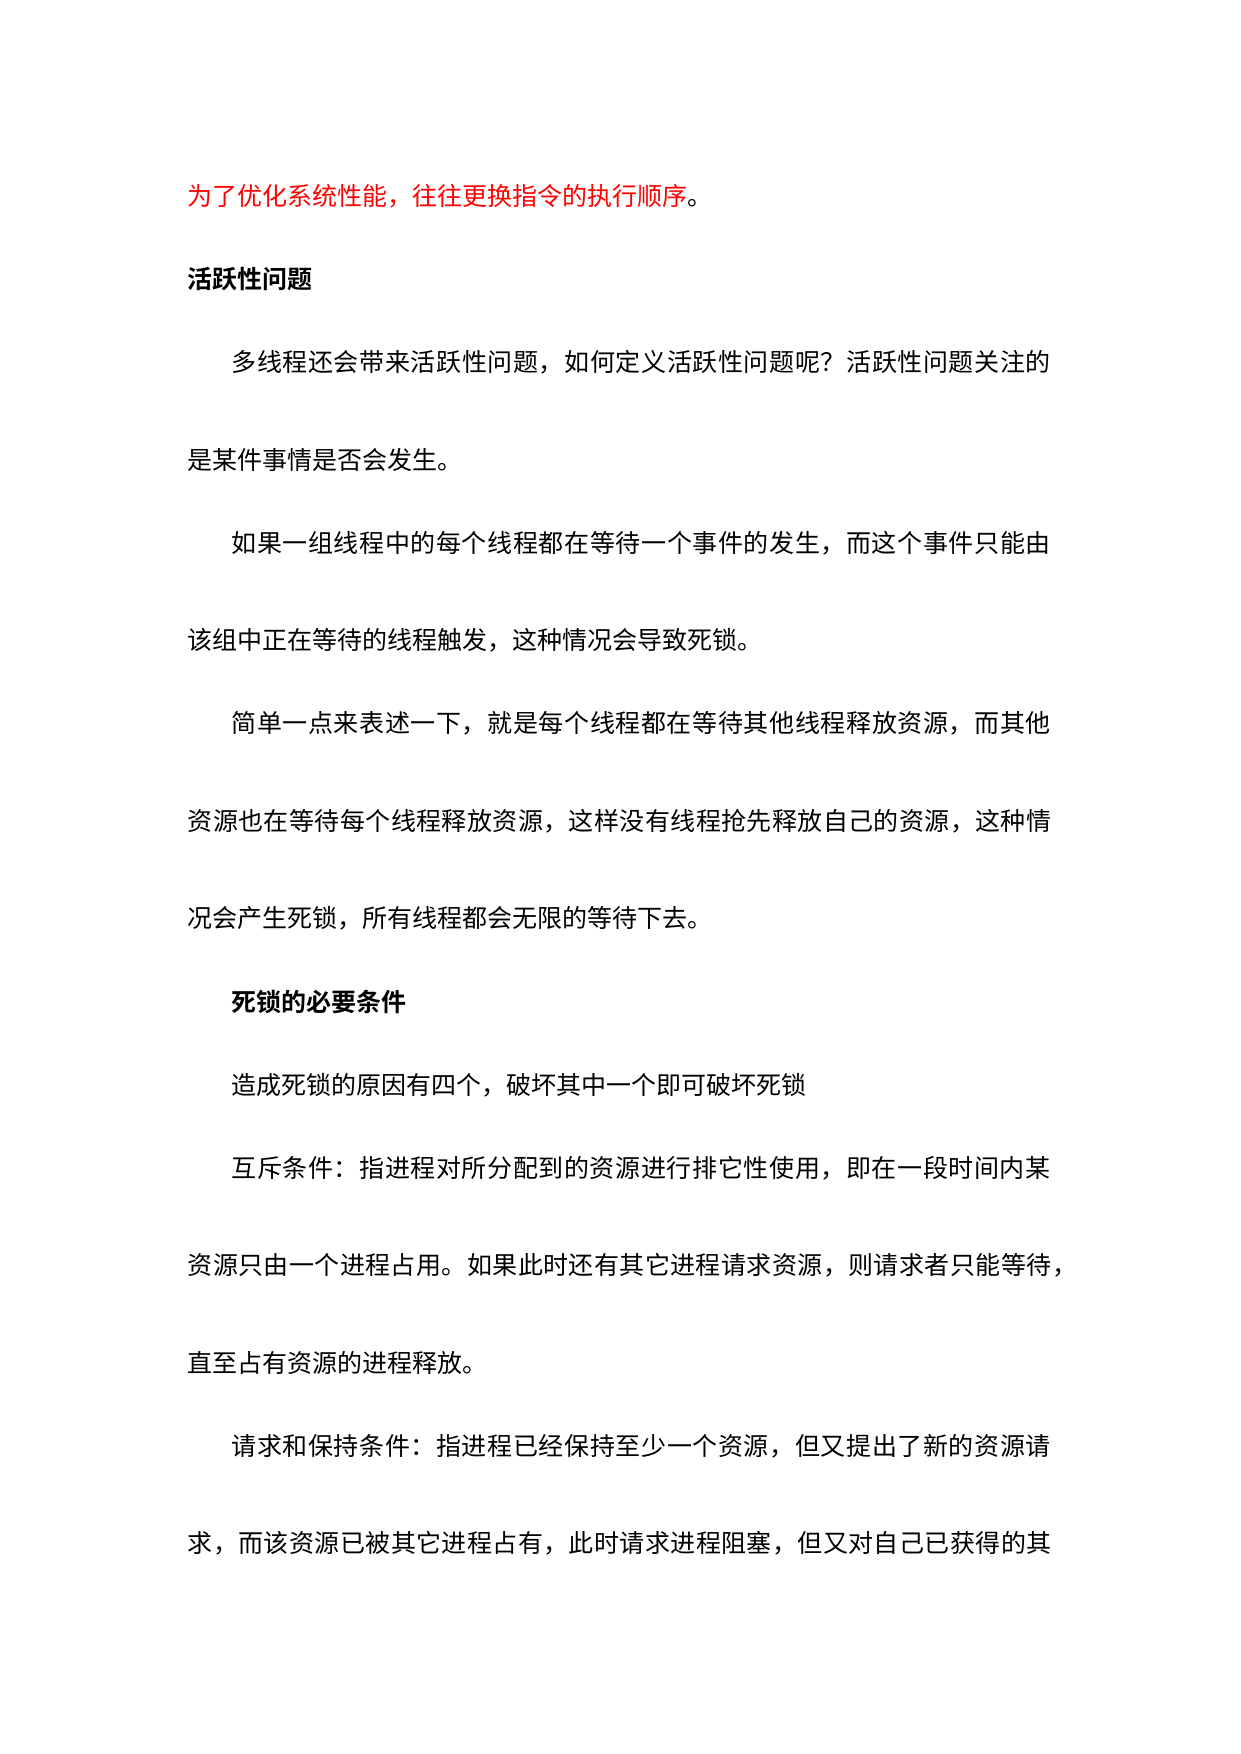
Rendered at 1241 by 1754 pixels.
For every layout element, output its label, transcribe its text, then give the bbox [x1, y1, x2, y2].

subtitle 活跃性问题 [187, 245, 1053, 310]
text 如果一组线程中的每个线程都在等待一个事件的发生，而这个事件只能由该组中正在等待的线程触发，这种情况会导致死锁。 [187, 509, 1053, 671]
text 互斥条件：指进程对所分配到的资源进行排它性使用，即在一段时间内某资源只由一个进程占用。如果此时还有其它进程请求资源，则请求者只能等待，直至占有资源的进程释放。 [187, 1134, 1053, 1394]
text 有序性问题一般是编译器带来的，编译器有的时候确实是好心办坏事，它为了优化系统性能，往往更换指令的执行顺序。 [187, 162, 1053, 227]
text 造成死锁的原因有四个，破坏其中一个即可破坏死锁 [187, 1051, 1053, 1116]
text 请求和保持条件：指进程已经保持至少一个资源，但又提出了新的资源请求，而该资源已被其它进程占有，此时请求进程阻塞，但又对自己已获得的其它资源保持占有。 [187, 1412, 1053, 1574]
text 多线程还会带来活跃性问题，如何定义活跃性问题呢？活跃性问题关注的是某件事情是否会发生。 [187, 328, 1053, 491]
text 简单一点来表述一下，就是每个线程都在等待其他线程释放资源，而其他资源也在等待每个线程释放资源，这样没有线程抢先释放自己的资源，这种情况会产生死锁，所有线程都会无限的等待下去。 [187, 689, 1053, 949]
text 死锁的必要条件 [187, 968, 1053, 1033]
